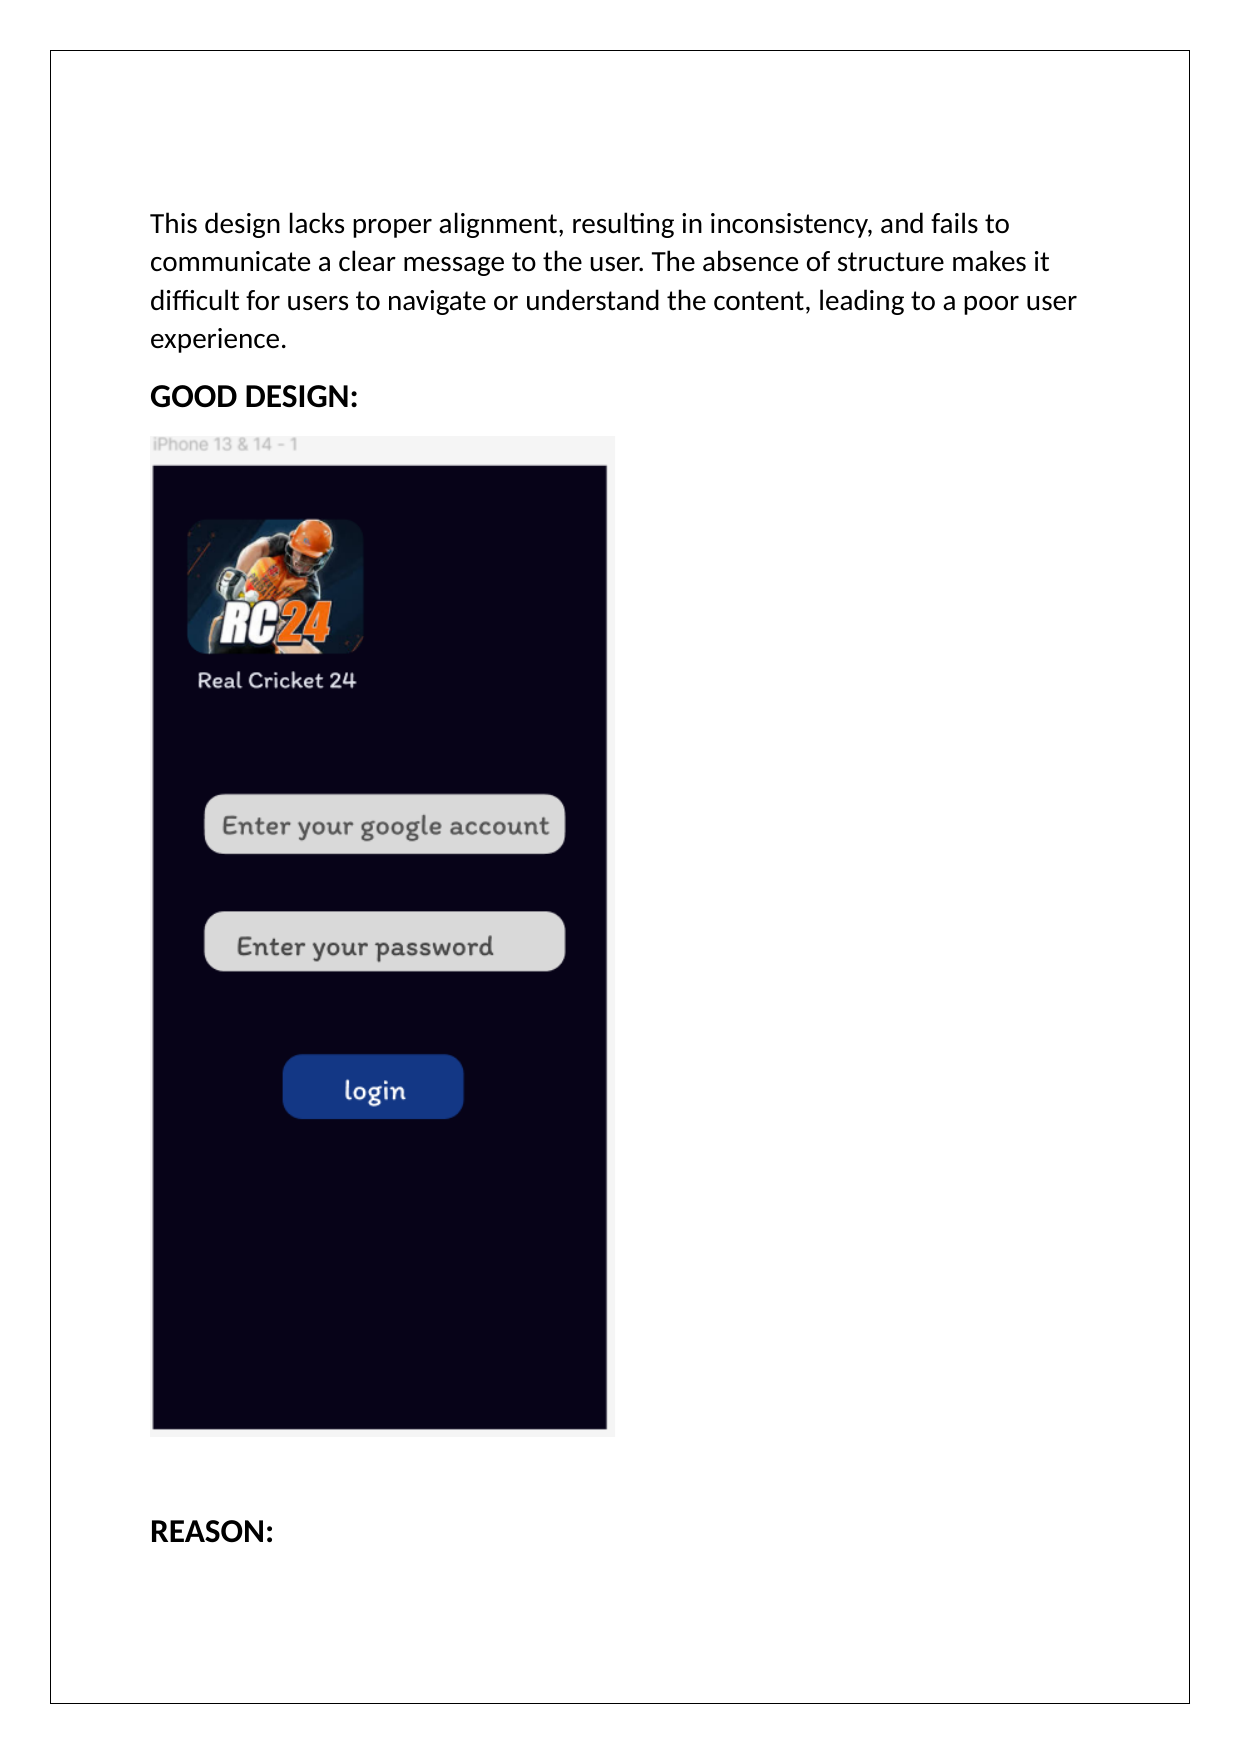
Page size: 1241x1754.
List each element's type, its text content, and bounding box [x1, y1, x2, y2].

text GOOD DESIGN: [150, 376, 1090, 416]
text This design lacks proper alignment, resulting in inconsistency, and fails to communicate a clear message to the user. The absence of structure makes it difficult for users to navigate or understand the content, leading to a poor user experience. [150, 205, 1090, 356]
text REASON: [150, 1510, 1090, 1551]
picture [150, 436, 615, 1437]
